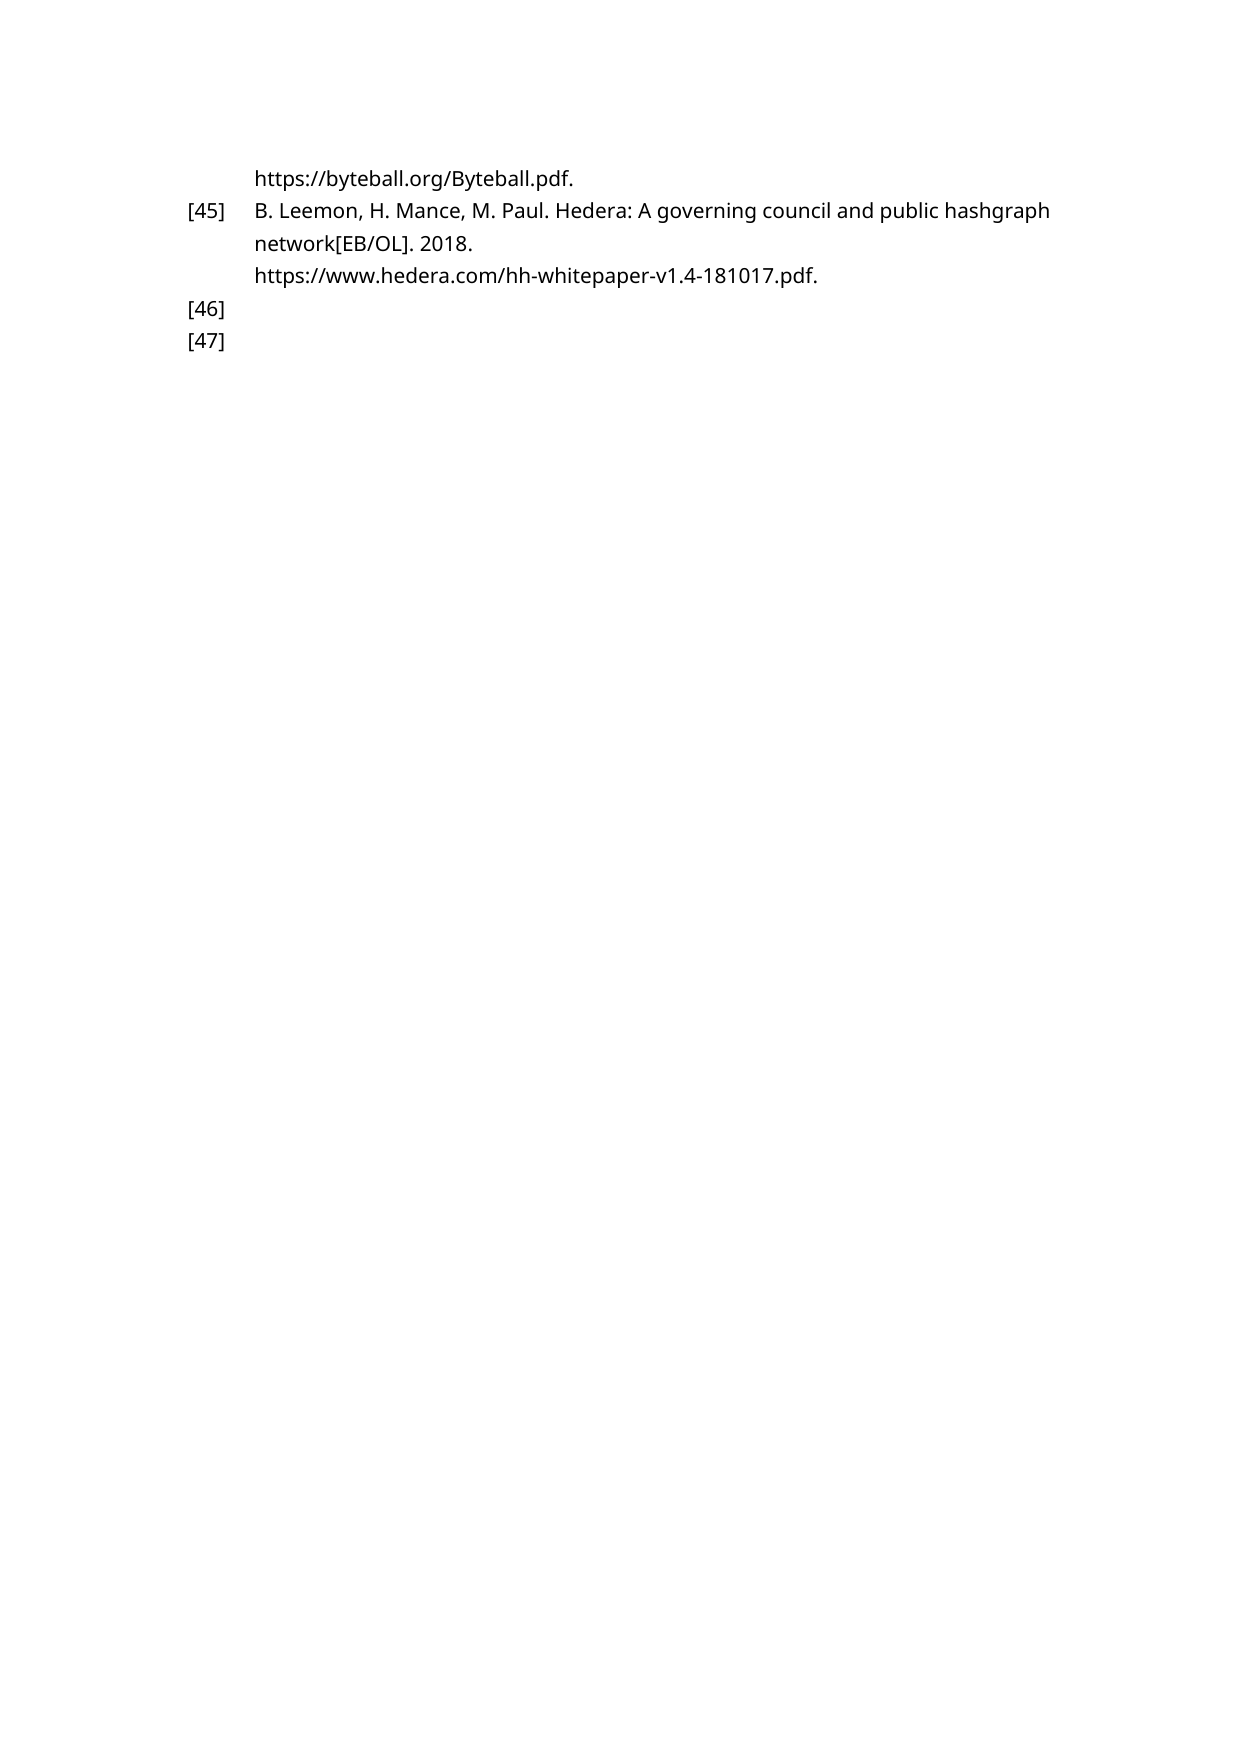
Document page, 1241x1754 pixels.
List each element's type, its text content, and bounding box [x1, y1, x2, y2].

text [187, 162, 1053, 194]
text [46] [187, 292, 1053, 324]
text [45] B. Leemon, H. Mance, M. Paul. Hedera: A governing council and public hashgraph network[EB/OL]. 2018. https://www.hedera.com/hh-whitepaper-v1.4-181017.pdf. [187, 194, 1053, 292]
text [47] [187, 324, 1053, 357]
